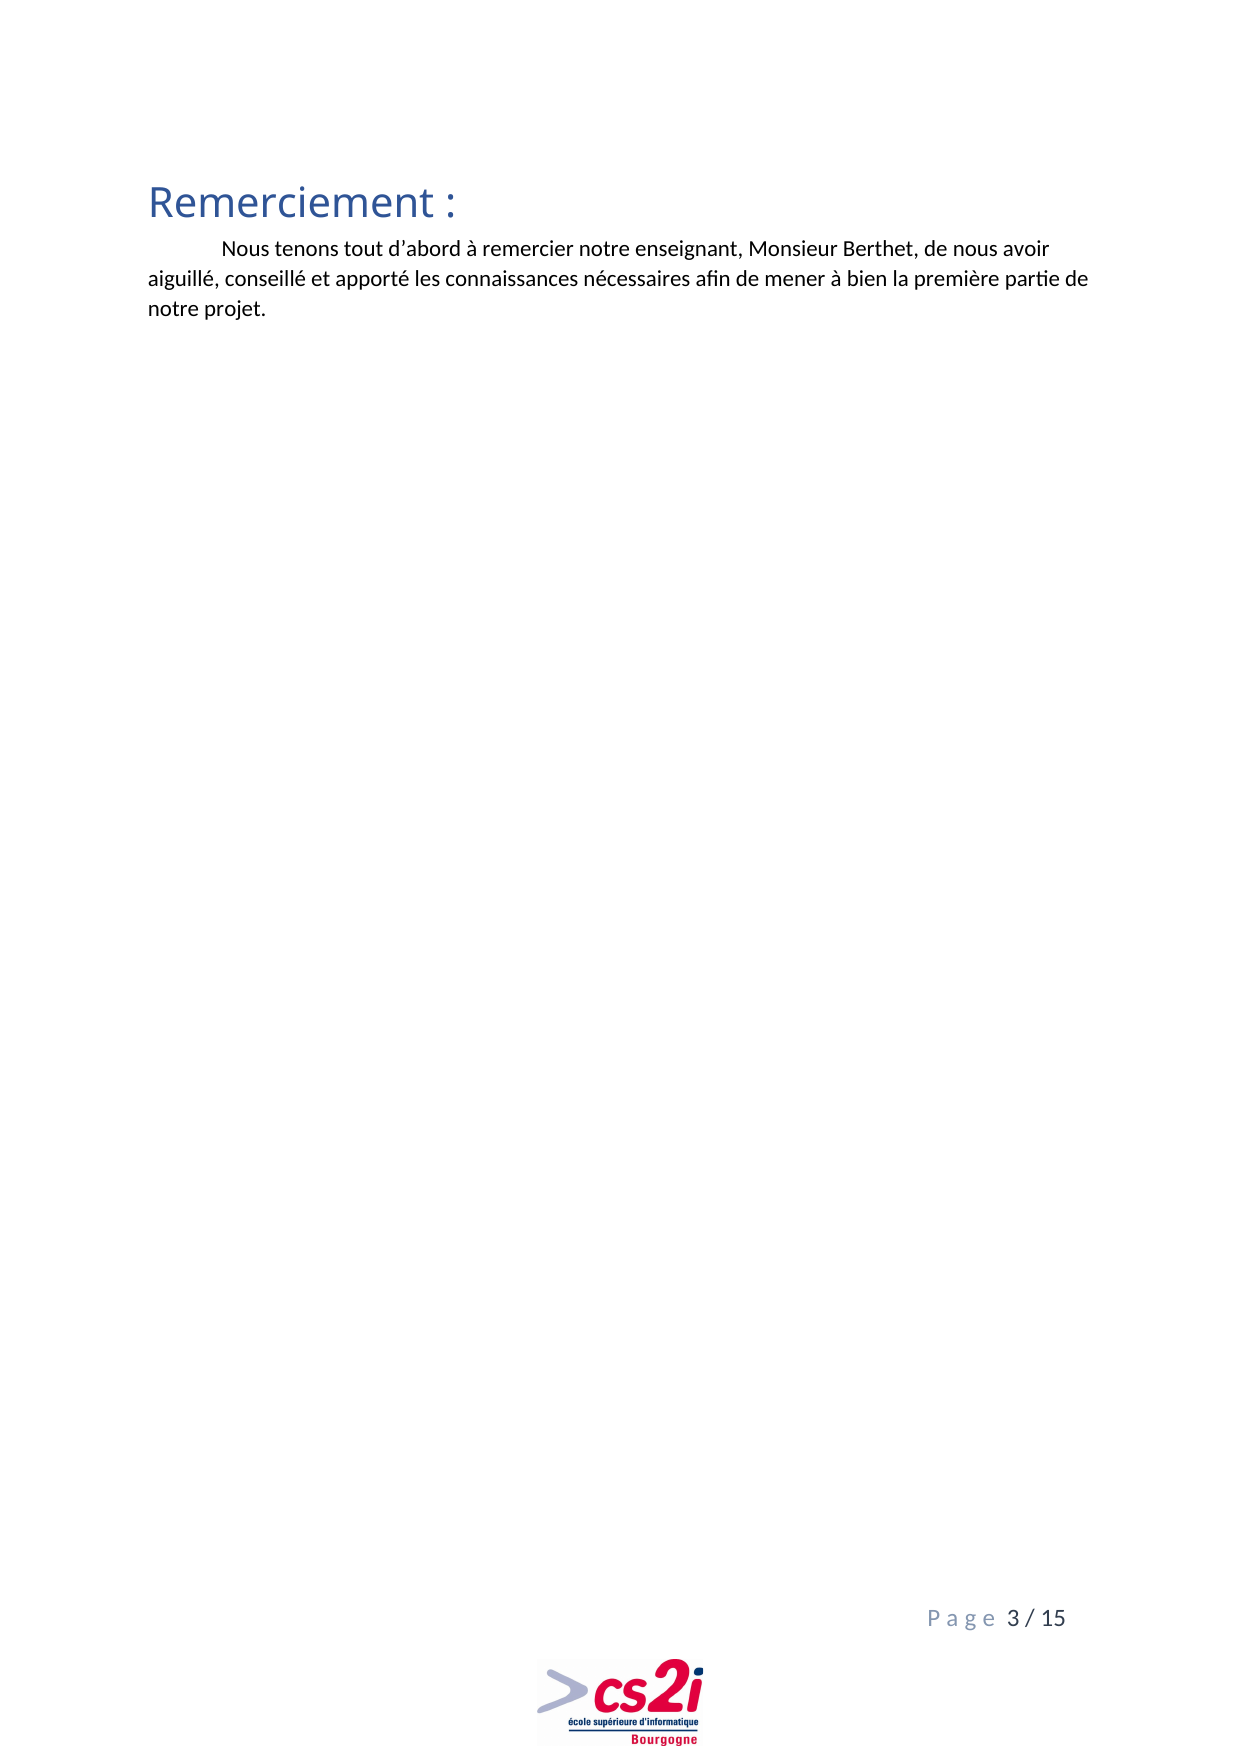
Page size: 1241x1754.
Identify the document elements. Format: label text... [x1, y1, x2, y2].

text Nous tenons tout d’abord à remercier notre enseignant, Monsieur Berthet, de nous avoir aiguillé, conseillé et apporté les connaissances nécessaires afin de mener à bien la première partie de notre projet. [148, 234, 1093, 322]
picture [537, 1659, 704, 1746]
subtitle Remerciement : [148, 173, 1093, 229]
